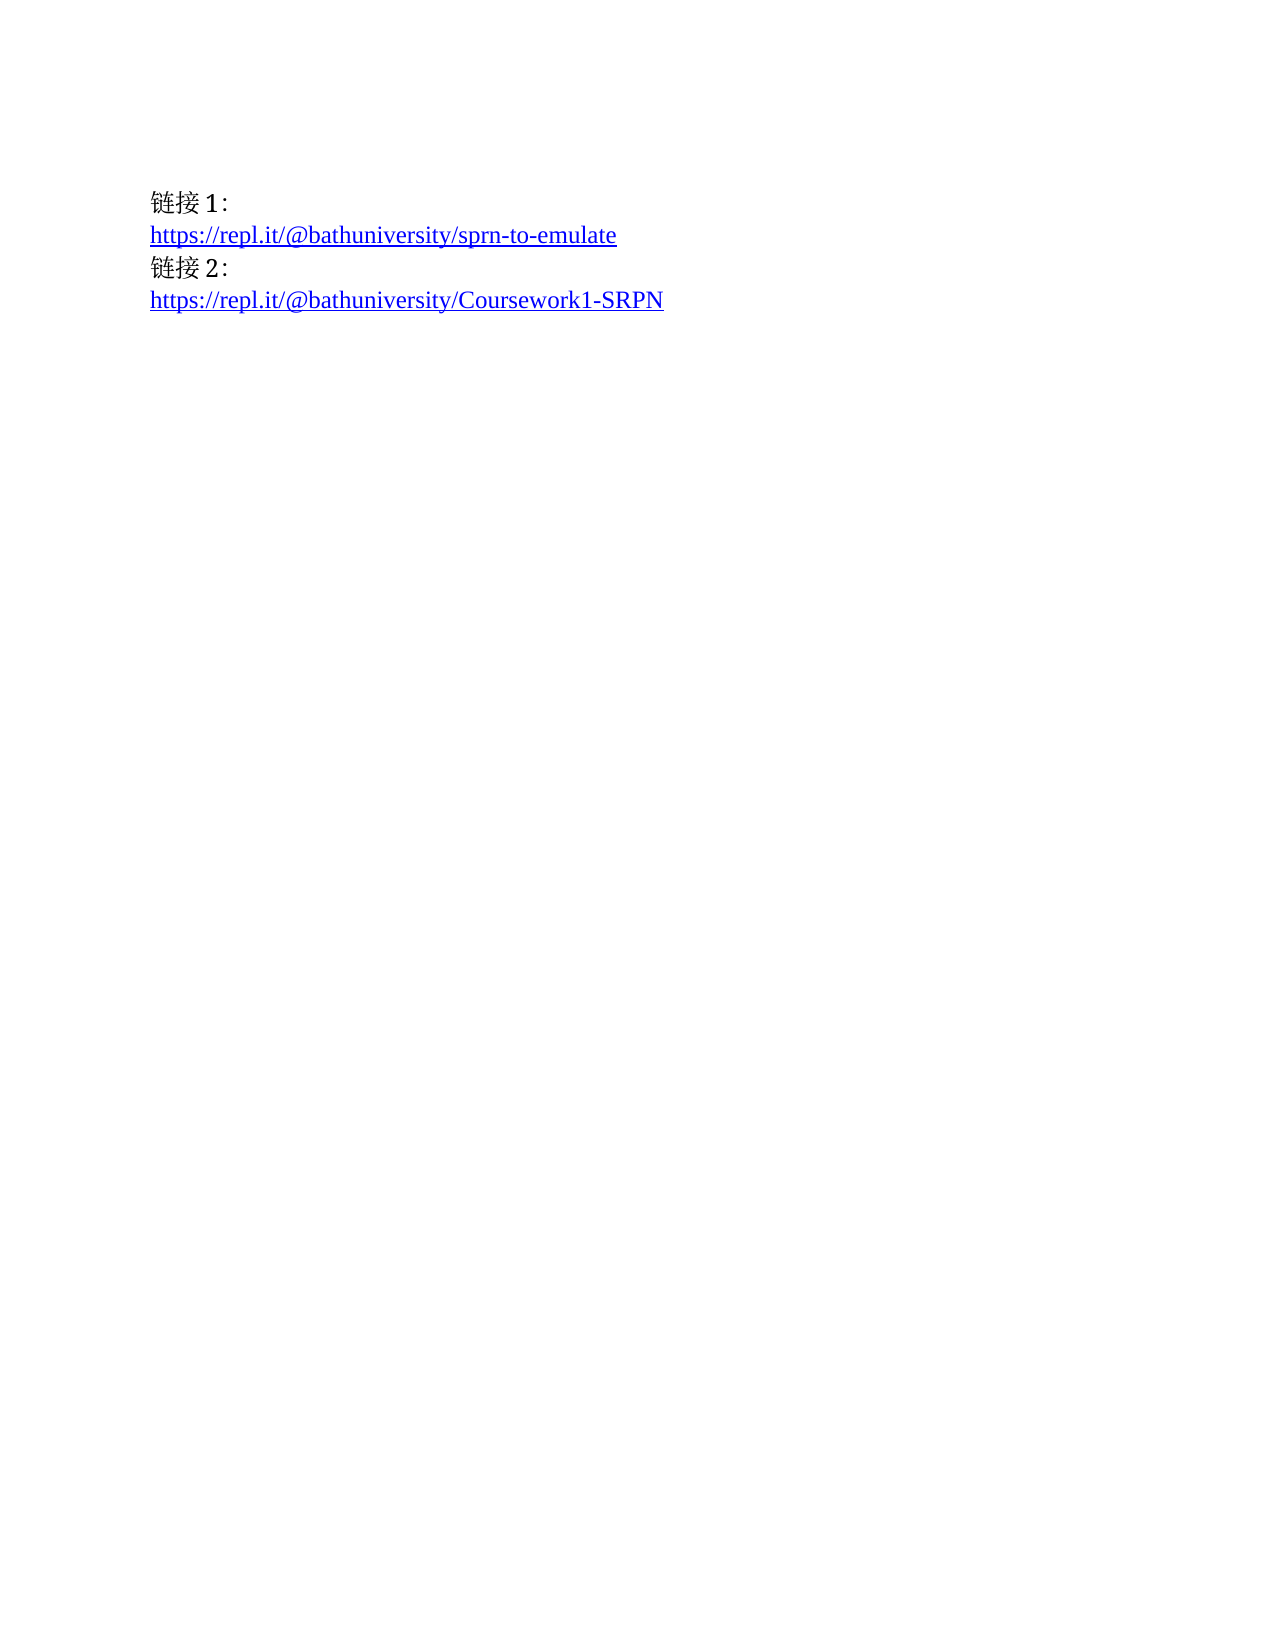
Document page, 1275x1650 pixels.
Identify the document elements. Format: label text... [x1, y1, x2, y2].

text 链接2： [150, 249, 1125, 285]
text 链接1： [150, 184, 1125, 220]
text https://repl.it/@bathuniversity/sprn-to-emulate [150, 220, 1125, 249]
text https://repl.it/@bathuniversity/Coursework1-SRPN [150, 285, 1125, 314]
